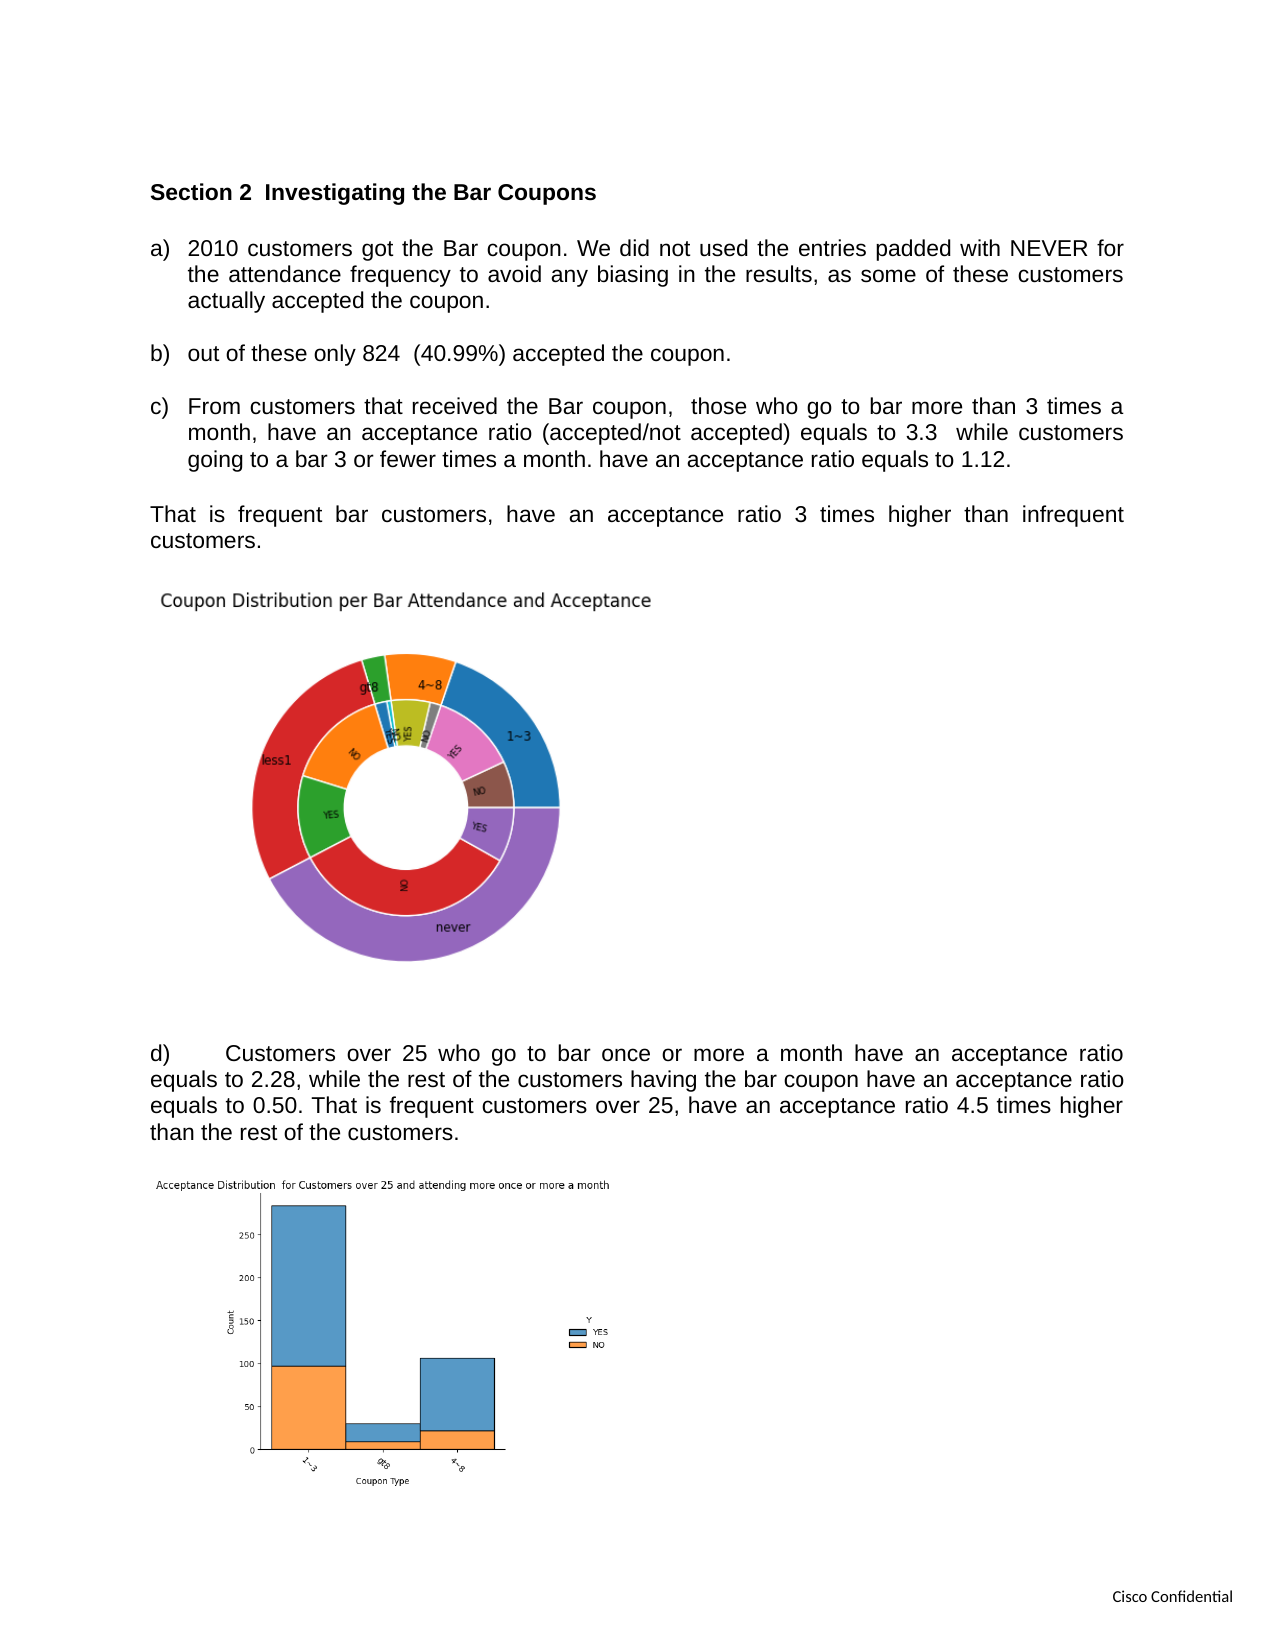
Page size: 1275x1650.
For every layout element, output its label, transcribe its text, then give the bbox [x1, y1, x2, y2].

list out of these only 824 (40.99%) accepted the coupon. [150, 340, 1125, 366]
text That is frequent bar customers, have an acceptance ratio 3 times higher than infrequent customers. [150, 501, 1125, 554]
list Customers over 25 who go to bar once or more a month have an acceptance ratio equals to 2.28, while the rest of the customers having the bar coupon have an acceptance ratio equals to 0.50. That is frequent customers over 25, have an acceptance ratio 4.5 times higher than the rest of the customers. [150, 1040, 1125, 1145]
picture [150, 1174, 615, 1491]
list From customers that received the Bar coupon, those who go to bar more than 3 times a month, have an acceptance ratio (accepted/not accepted) equals to 3.3 while customers going to a bar 3 or fewer times a month. have an acceptance ratio equals to 1.12. [150, 393, 1125, 472]
text Section 2 Investigating the Bar Coupons [150, 179, 1125, 206]
picture [150, 582, 661, 1011]
list 2010 customers got the Bar coupon. We did not used the entries padded with NEVER for the attendance frequency to avoid any biasing in the results, as some of these customers actually accepted the coupon. [150, 235, 1125, 314]
